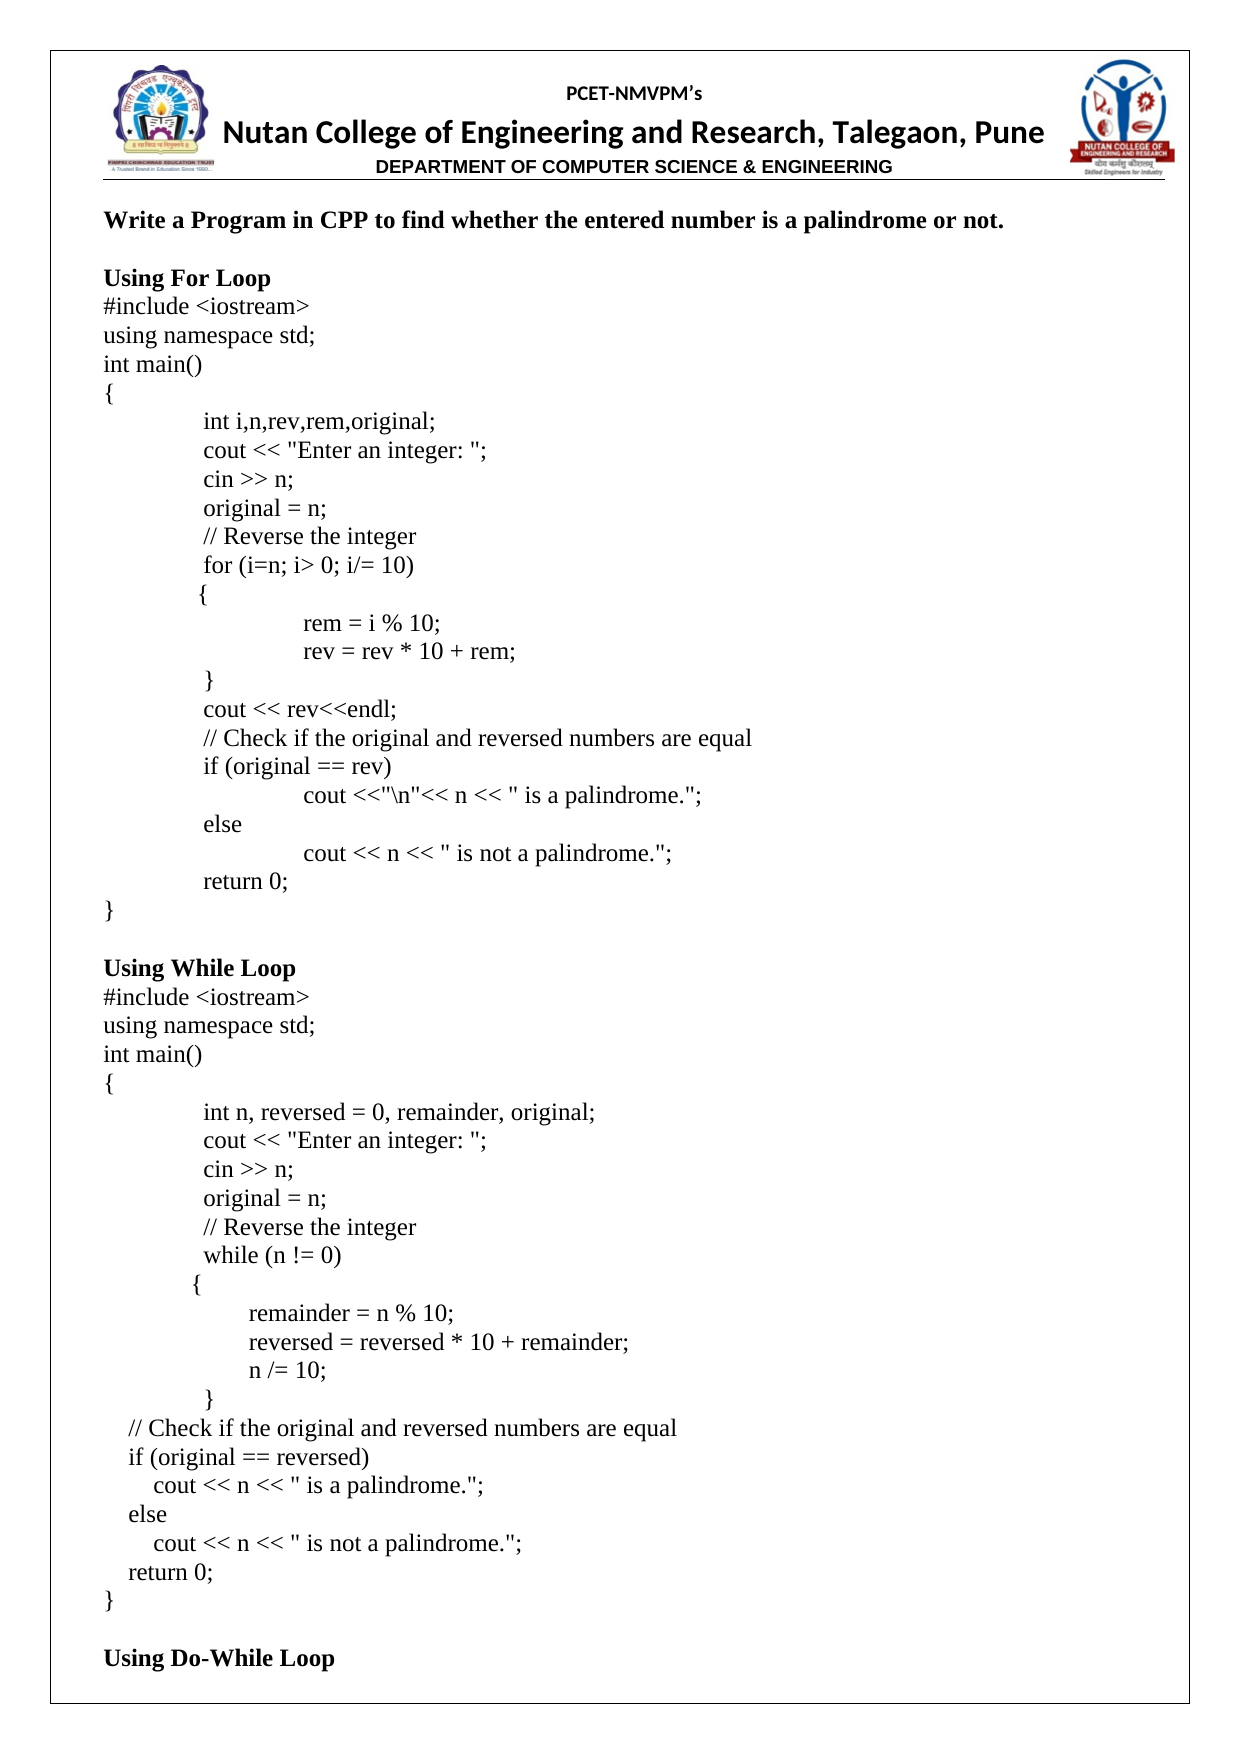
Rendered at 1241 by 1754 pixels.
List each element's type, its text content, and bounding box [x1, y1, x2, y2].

text int main() [103, 1039, 1165, 1068]
text cout << n << " is not a palindrome."; [253, 838, 1165, 866]
picture [1068, 55, 1175, 174]
text cout << rev<<endl; [178, 694, 1165, 723]
text if (original == rev) [178, 751, 1165, 780]
text using namespace std; [103, 1011, 1165, 1039]
text cin >> n; [178, 464, 1165, 493]
text { [103, 1068, 1165, 1097]
text using namespace std; [103, 320, 1165, 349]
text Using While Loop [103, 953, 1165, 982]
text } [103, 895, 1165, 924]
text rev = rev * 10 + rem; [253, 636, 1165, 665]
text Using Do-While Loop [103, 1643, 1165, 1672]
text int n, reversed = 0, remainder, original; [178, 1097, 1165, 1126]
text rem = i % 10; [253, 608, 1165, 636]
text // Reverse the integer [178, 521, 1165, 550]
text Using For Loop [103, 263, 1165, 291]
text cin >> n; [178, 1154, 1165, 1183]
text if (original == reversed) [103, 1442, 1165, 1471]
text int main() [103, 349, 1165, 378]
text else [178, 809, 1165, 838]
text return 0; [178, 866, 1165, 895]
text while (n != 0) [178, 1241, 1165, 1269]
text #include <iostream> [103, 291, 1165, 320]
text cout << n << " is a palindrome."; [103, 1471, 1165, 1499]
text cout <<"\n"<< n << " is a palindrome."; [253, 780, 1165, 809]
text original = n; [178, 493, 1165, 521]
text original = n; [178, 1183, 1165, 1212]
text cout << "Enter an integer: "; [178, 1126, 1165, 1154]
text { [178, 579, 1165, 608]
text int i,n,rev,rem,original; [178, 406, 1165, 435]
text remainder = n % 10; [198, 1298, 1165, 1327]
text else [103, 1499, 1165, 1528]
text // Check if the original and reversed numbers are equal [178, 723, 1165, 751]
text // Check if the original and reversed numbers are equal [103, 1413, 1165, 1442]
text return 0; [103, 1557, 1165, 1586]
picture [107, 65, 215, 171]
text cout << n << " is not a palindrome."; [103, 1528, 1165, 1557]
text reversed = reversed * 10 + remainder; [198, 1327, 1165, 1356]
text { [103, 378, 1165, 406]
text Write a Program in CPP to find whether the entered number is a palindrome or not. [103, 205, 1165, 233]
text // Reverse the integer [178, 1212, 1165, 1241]
text } [178, 1384, 1165, 1413]
text n /= 10; [198, 1356, 1165, 1384]
text cout << "Enter an integer: "; [178, 435, 1165, 464]
text } [178, 665, 1165, 694]
text for (i=n; i> 0; i/= 10) [178, 550, 1165, 579]
text } [103, 1586, 1165, 1614]
text { [178, 1269, 1165, 1298]
text #include <iostream> [103, 982, 1165, 1011]
